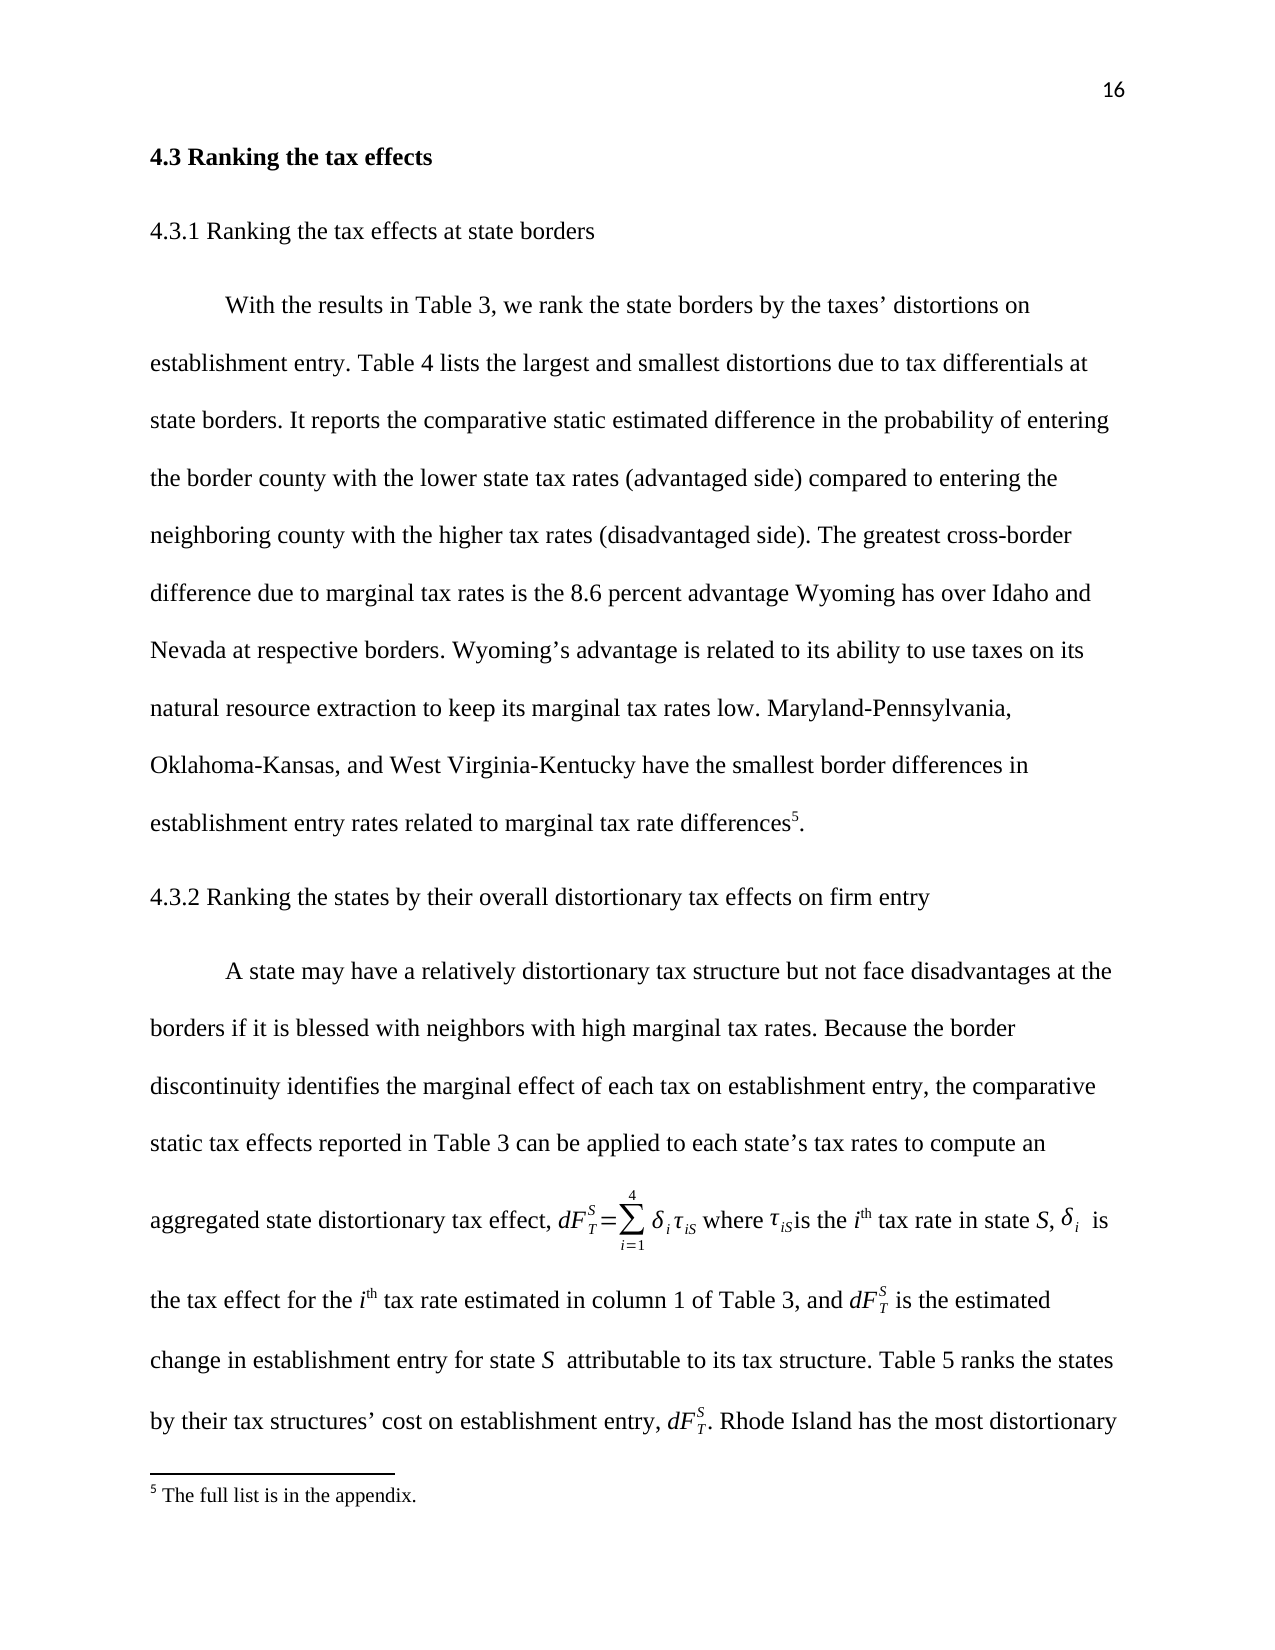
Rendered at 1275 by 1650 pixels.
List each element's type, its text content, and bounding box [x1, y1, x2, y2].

text 4.3.1 Ranking the tax effects at state borders [150, 216, 1125, 245]
text With the results in Table 3, we rank the state borders by the taxes’ distortions on establishment entry. Table 4 lists the largest and smallest distortions due to tax differentials at state borders. It reports the comparative static estimated difference in the probability of entering the border county with the lower state tax rates (advantaged side) compared to entering the neighboring county with the higher tax rates (disadvantaged side). The greatest cross-border difference due to marginal tax rates is the 8.6 percent advantage Wyoming has over Idaho and Nevada at respective borders. Wyoming’s advantage is related to its ability to use taxes on its natural resource extraction to keep its marginal tax rates low. Maryland-Pennsylvania, Oklahoma-Kansas, and West Virginia-Kentucky have the smallest border differences in establishment entry rates related to marginal tax rate differences. [150, 290, 1125, 836]
text 4.3.2 Ranking the states by their overall distortionary tax effects on firm entry [150, 882, 1125, 911]
text 4.3 Ranking the tax effects [150, 142, 1125, 171]
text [150, 956, 1125, 1438]
